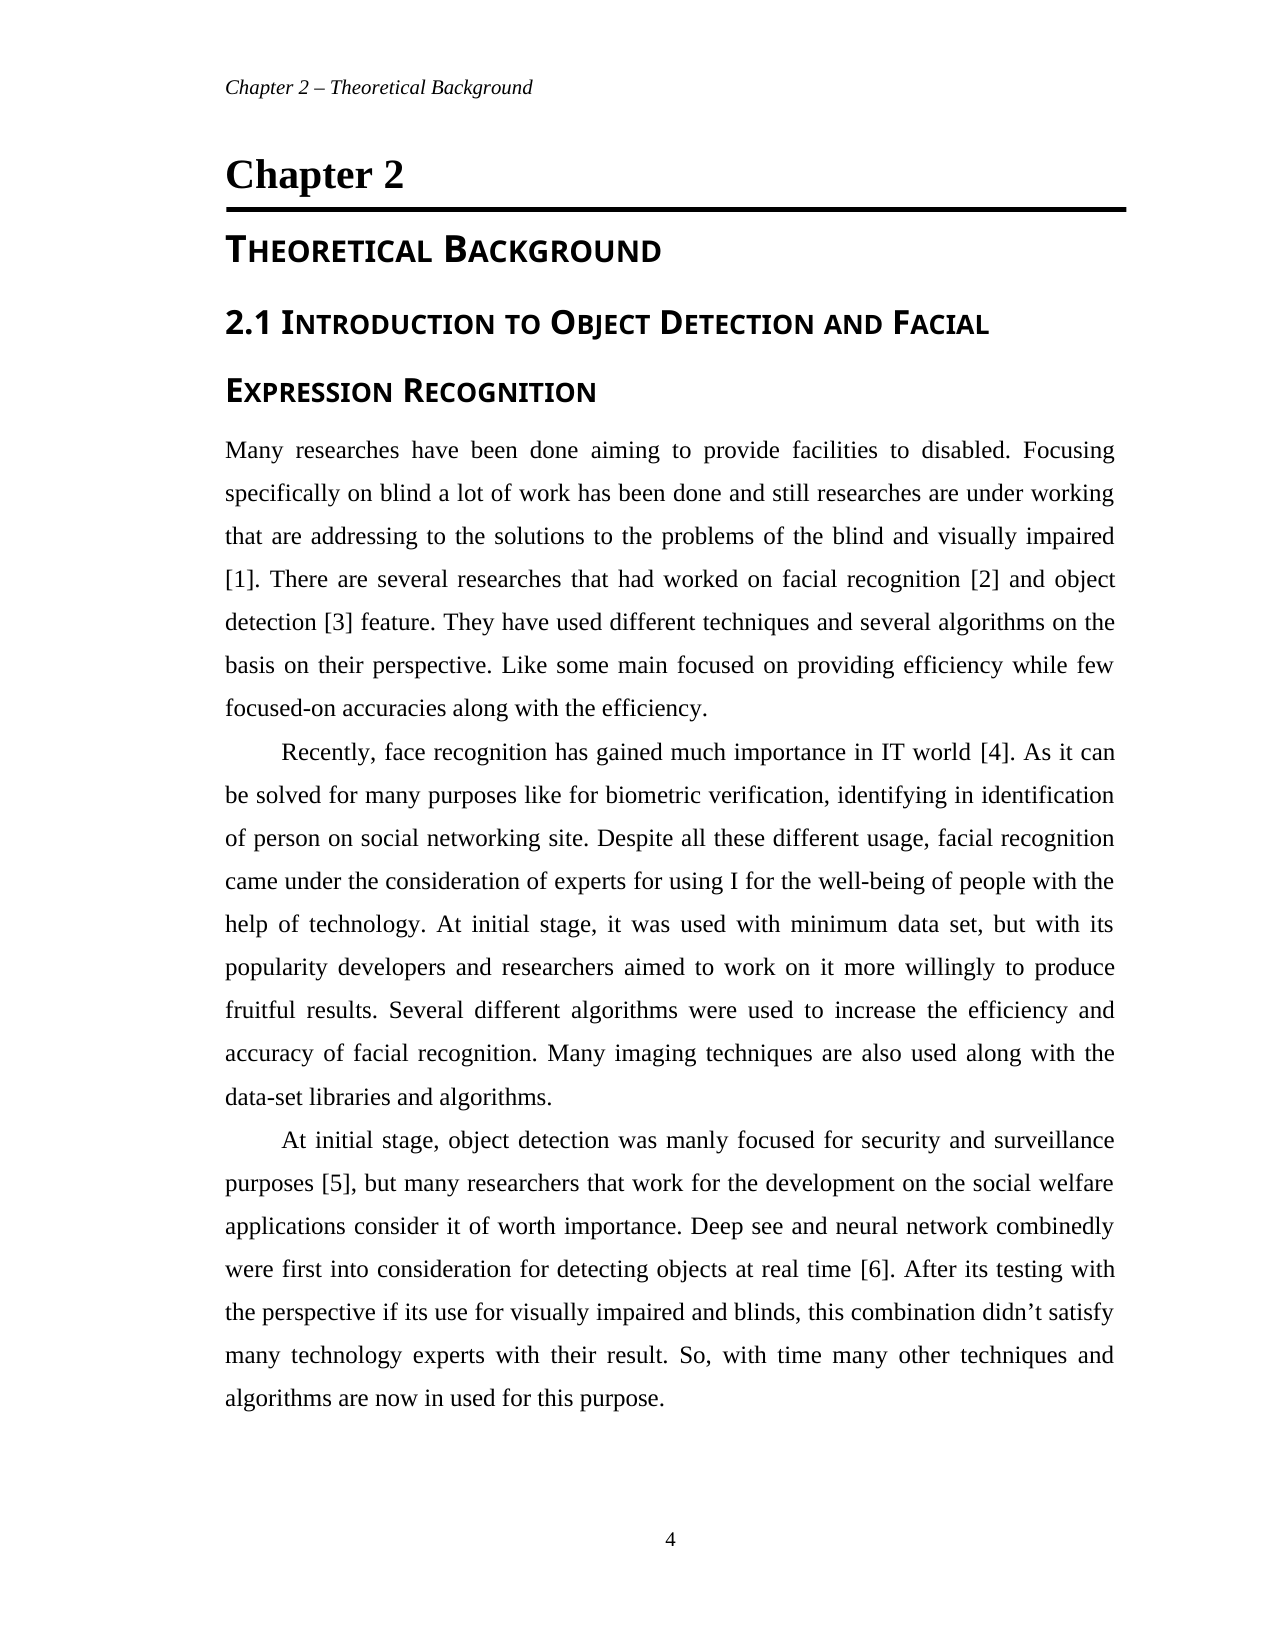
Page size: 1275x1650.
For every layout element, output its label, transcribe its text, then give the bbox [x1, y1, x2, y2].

subtitle 2.1 Introduction to Object Detection and Facial Expression Recognition [225, 298, 1116, 412]
subtitle Theoretical Background [225, 222, 1116, 273]
subtitle Chapter 2 [225, 150, 1116, 198]
text At initial stage, object detection was manly focused for security and surveillance purposes, but many researchers that work for the development on the social welfare applications consider it of worth importance. Deep see and neural network combinedly were first into consideration for detecting objects at real time . After its testing with the perspective if its use for visually impaired and blinds, this combination didn’t satisfy many technology experts with their result. So, with time many other techniques and algorithms are now in used for this purpose. [225, 1125, 1116, 1412]
text Recently, face recognition has gained much importance in IT world . As it can be solved for many purposes like for biometric verification, identifying in identification of person on social networking site. Despite all these different usage, facial recognition came under the consideration of experts for using I for the well-being of people with the help of technology. At initial stage, it was used with minimum data set, but with its popularity developers and researchers aimed to work on it more willingly to produce fruitful results. Several different algorithms were used to increase the efficiency and accuracy of facial recognition. Many imaging techniques are also used along with the data-set libraries and algorithms. [225, 737, 1116, 1110]
text Many researches have been done aiming to provide facilities to disabled. Focusing specifically on blind a lot of work has been done and still researches are under working that are addressing to the solutions to the problems of the blind and visually impaired . There are several researches that had worked on facial recognition and object detection feature. They have used different techniques and several algorithms on the basis on their perspective. Like some main focused on providing efficiency while few focused-on accuracies along with the efficiency. [225, 435, 1116, 722]
